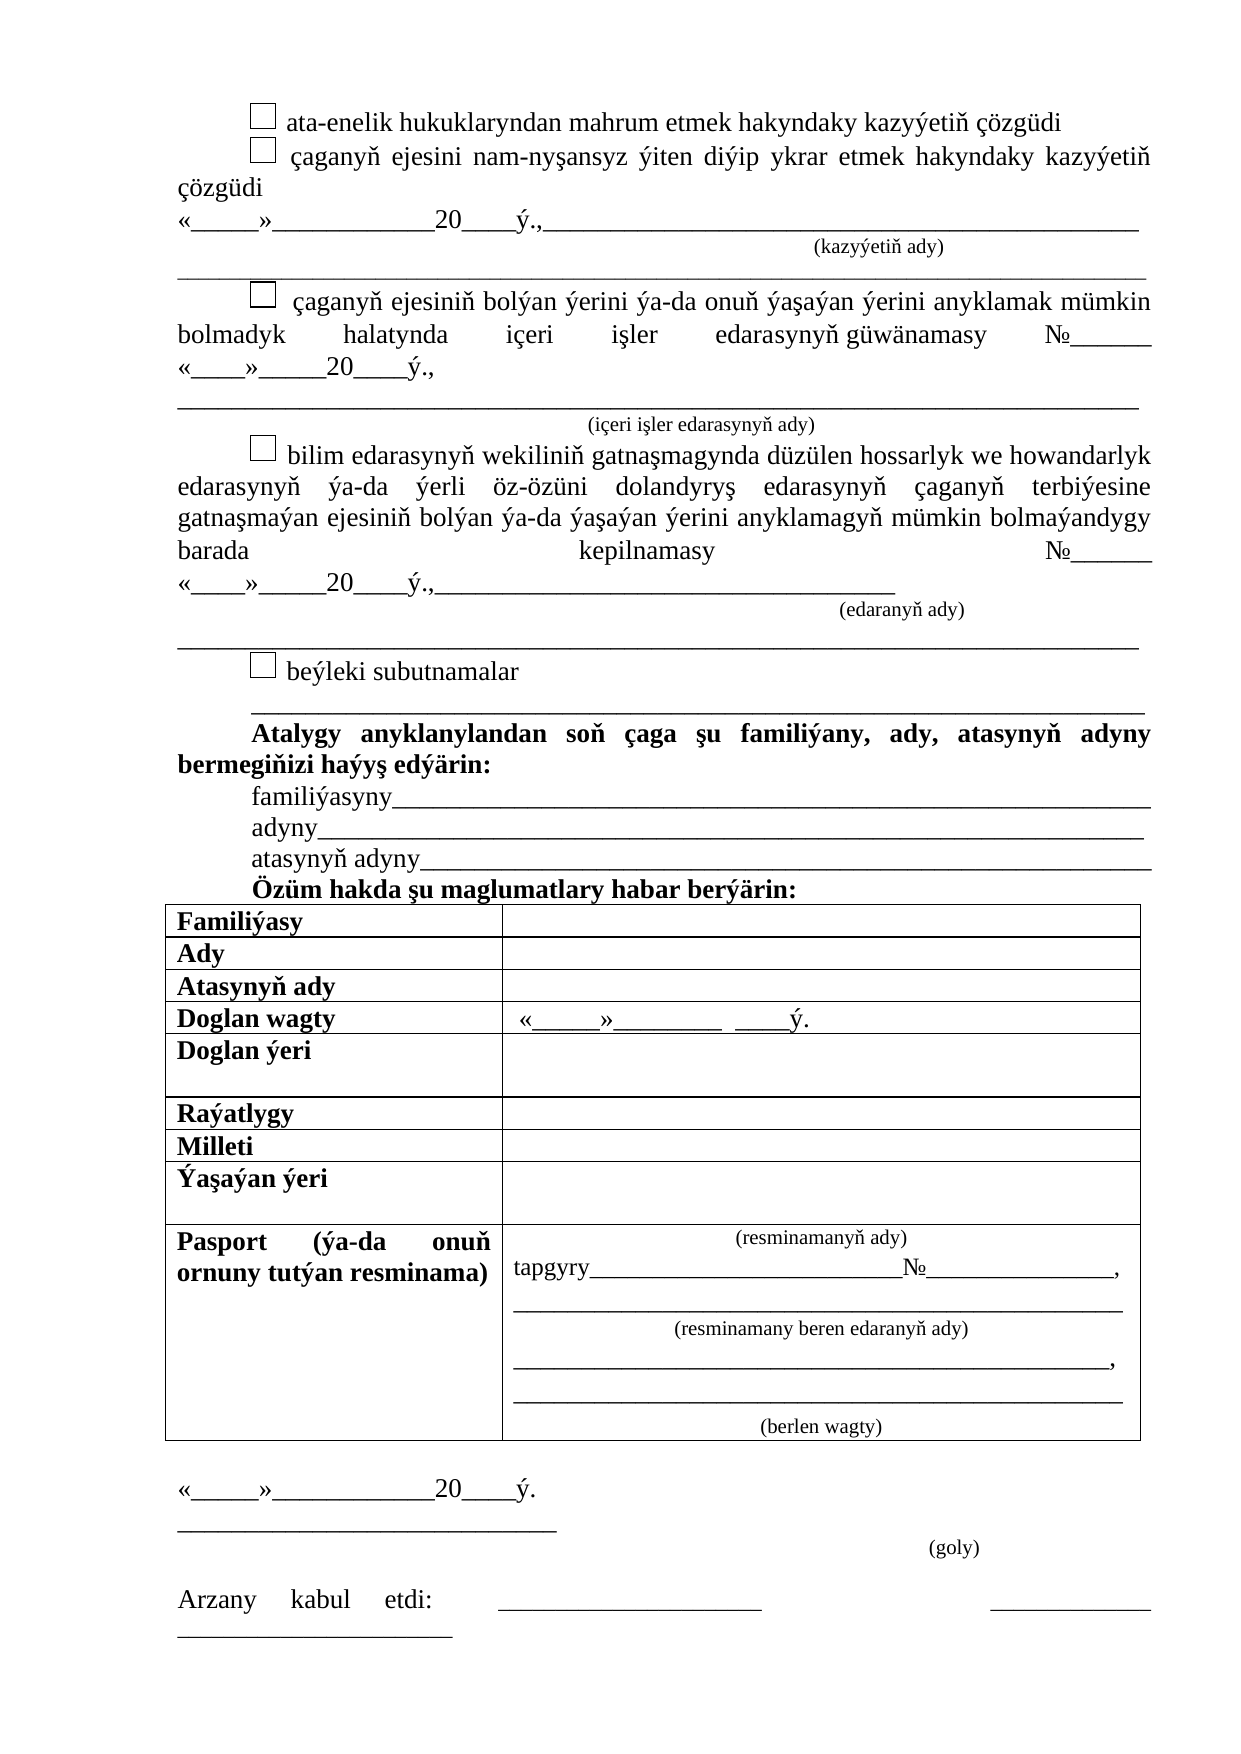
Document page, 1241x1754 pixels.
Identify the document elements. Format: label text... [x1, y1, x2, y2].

text beýleki subutnamalar [177, 652, 1152, 686]
text bilim edarasynyň wekiliniň gatnaşmagynda düzülen hossarlyk we howandarlyk edarasynyň ýa-da ýerli öz-özüni dolandyryş edarasynyň çaganyň terbiýesine gatnaşmaýan ejesiniň bolýan ýa-da ýaşaýan ýerini anyklamagyň mümkin bolmaýandygy barada kepilnamasy №______ «____»_____20____ý.,__________________________________ [177, 436, 1152, 470]
text çaganyň ejesiniň bolýan ýerini ýa-da onuň ýaşaýan ýerini anyklamak mümkin bolmadyk halatynda içeri işler edarasynyň güwänamasy №______ «____»_____20____ý., [177, 349, 1152, 381]
table_cell [503, 970, 1140, 1001]
text familiýasyny________________________________________________________ [177, 780, 1152, 811]
text Özüm hakda şu maglumatlary habar berýärin: [177, 873, 1152, 904]
table_cell Doglan ýeri [166, 1034, 502, 1096]
text __________________________________________________________________ [177, 686, 1152, 717]
table_cell [503, 1098, 1140, 1128]
text ata-enelik hukuklaryndan mahrum etmek hakyndaky kazyýetiň çözgüdi [177, 103, 1152, 137]
text _______________________________________________________________________ [177, 381, 1152, 412]
table_cell [503, 938, 1140, 969]
text çaganyň ejesiniň bolýan ýerini ýa-da onuň ýaşaýan ýerini anyklamak mümkin bolmadyk halatynda içeri işler edarasynyň güwänamasy №______ «____»_____20____ý., [177, 282, 1152, 318]
text bilim edarasynyň wekiliniň gatnaşmagynda düzülen hossarlyk we howandarlyk edarasynyň ýa-da ýerli öz-özüni dolandyryş edarasynyň çaganyň terbiýesine gatnaşmaýan ejesiniň bolýan ýa-da ýaşaýan ýerini anyklamagyň mümkin bolmaýandygy barada kepilnamasy №______ «____»_____20____ý.,__________________________________ [177, 565, 1152, 597]
text Arzany kabul etdi: _______________________ ______________ ________________________ [177, 1583, 1152, 1641]
text «_____»____________20____ý.,____________________________________________ [177, 203, 1152, 234]
table_cell (resminamanyň ady) tapgyry_________________________№_______________, _____________________________________________ (resminamany beren edaranyň ady) ____________________________________________, _____________________________________________ (berlen wagty) [503, 1225, 1140, 1440]
text adyny_____________________________________________________________ [177, 811, 1152, 842]
table_cell Ýaşaýan ýeri [166, 1162, 502, 1224]
table_cell Pasport (ýa-da onuň ornuny tutýan resminama) [166, 1225, 502, 1440]
table_cell Doglan wagty [166, 1002, 502, 1033]
table_cell Atasynyň ady [166, 970, 502, 1001]
table_cell Milleti [166, 1130, 502, 1161]
text (kazyýetiň ady) [177, 234, 1152, 258]
text Atalygy anyklanylandan soň çaga şu familiýany, ady, atasynyň adyny bermegiňizi haýyş edýärin: [177, 717, 1152, 780]
text (goly) [177, 1535, 1152, 1559]
text atasynyň adyny______________________________________________________ [177, 842, 1152, 873]
text (edaranyň ady) [177, 597, 1152, 621]
text _____________________________________________________________________________________________ [177, 258, 1152, 282]
text _______________________________________________________________________ [177, 621, 1152, 652]
table_cell [503, 1034, 1140, 1096]
table_cell Ady [166, 938, 502, 969]
table_cell «_____»________ ____ý. [503, 1002, 1140, 1033]
text çaganyň ejesini nam-nyşansyz ýiten diýip ykrar etmek hakyndaky kazyýetiň çözgüdi [177, 137, 1152, 203]
text (içeri işler edarasynyň ady) [177, 412, 1152, 436]
table_header [503, 905, 1140, 936]
table_cell Raýatlygy [166, 1098, 502, 1128]
text «_____»____________20____ý. ____________________________ [177, 1473, 1152, 1535]
table_cell [503, 1130, 1140, 1161]
table_header Familiýasy [166, 905, 502, 936]
table_cell [503, 1162, 1140, 1224]
